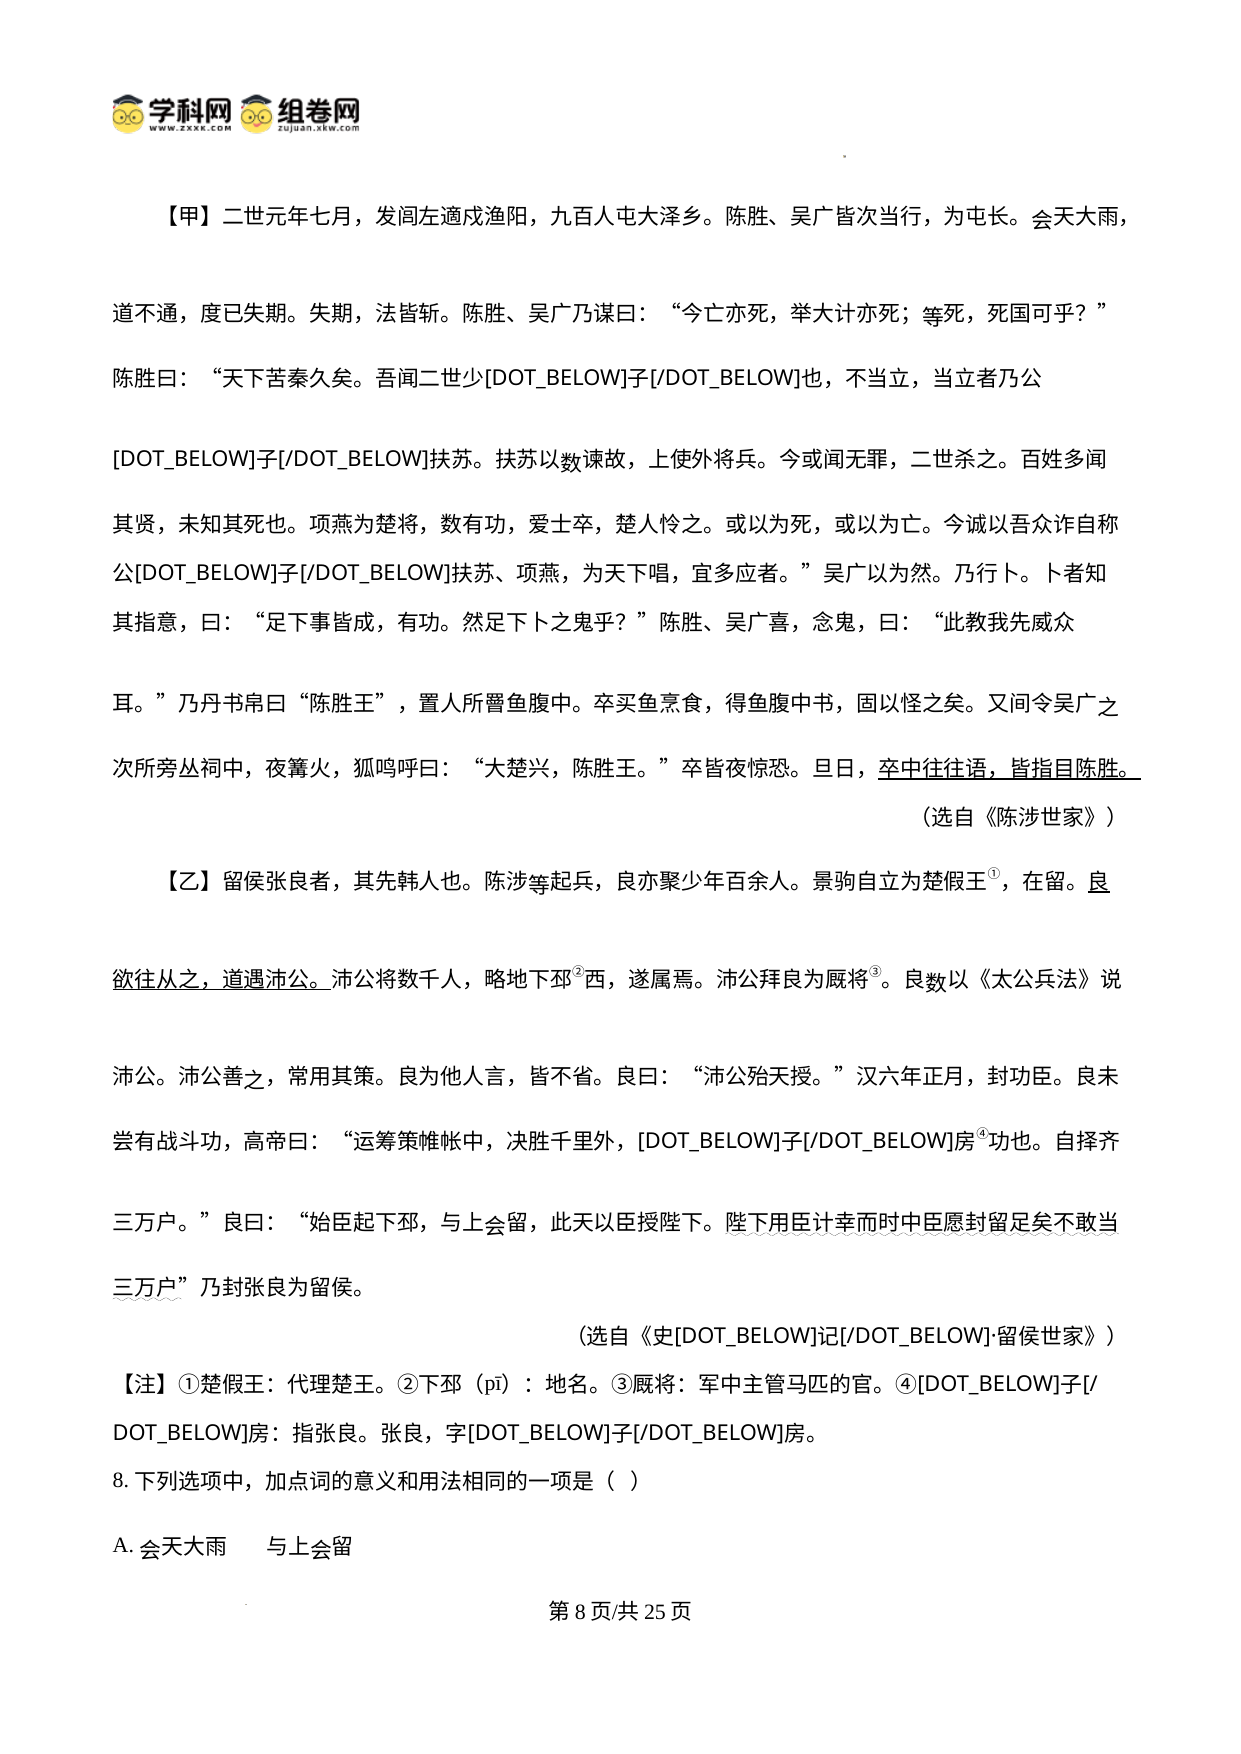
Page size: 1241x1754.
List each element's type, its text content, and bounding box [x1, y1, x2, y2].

text A. 会天大雨 与上会留 [112, 1512, 1128, 1577]
text 【注】①楚假王：代理楚王。②下邳（pī）：地名。③厩将：军中主管马匹的官。④[DOT_BELOW]子[/DOT_BELOW]房：指张良。张良，字[DOT_BELOW]子[/DOT_BELOW]房。 [112, 1367, 1128, 1448]
text 【甲】二世元年七月，发闾左適戍渔阳，九百人屯大泽乡。陈胜、吴广皆次当行，为屯长。会天大雨，道不通，度已失期。失期，法皆斩。陈胜、吴广乃谋曰：“今亡亦死，举大计亦死；等死，死国可乎？”陈胜曰：“天下苦秦久矣。吾闻二世少[DOT_BELOW]子[/DOT_BELOW]也，不当立，当立者乃公[DOT_BELOW]子[/DOT_BELOW]扶苏。扶苏以数谏故，上使外将兵。今或闻无罪，二世杀之。百姓多闻其贤，未知其死也。项燕为楚将，数有功，爱士卒，楚人怜之。或以为死，或以为亡。今诚以吾众诈自称公[DOT_BELOW]子[/DOT_BELOW]扶苏、项燕，为天下唱，宜多应者。”吴广以为然。乃行卜。卜者知其指意，曰：“足下事皆成，有功。然足下卜之鬼乎？”陈胜、吴广喜，念鬼，曰：“此教我先威众耳。”乃丹书帛曰“陈胜王”，置人所罾鱼腹中。卒买鱼烹食，得鱼腹中书，固以怪之矣。又间令吴广之次所旁丛祠中，夜篝火，狐鸣呼曰：“大楚兴，陈胜王。”卒皆夜惊恐。旦日，卒中往往语，皆指目陈胜。 [112, 182, 1128, 783]
text （选自《陈涉世家》） [112, 799, 1128, 832]
text 【乙】留侯张良者，其先韩人也。陈涉等起兵，良亦聚少年百余人。景驹自立为楚假王①，在留。良欲往从之，道遇沛公。沛公将数千人，略地下邳②西，遂属焉。沛公拜良为厩将③。良数以《太公兵法》说沛公。沛公善之，常用其策。良为他人言，皆不省。良曰：“沛公殆天授。”汉六年正月，封功臣。良未尝有战斗功，高帝曰：“运筹策帷帐中，决胜千里外，[DOT_BELOW]子[/DOT_BELOW]房④功也。自择齐三万户。”良曰：“始臣起下邳，与上会留，此天以臣授陛下。陛下用臣计幸而时中臣愿封留足矣不敢当三万户”乃封张良为留侯。 [112, 847, 1128, 1302]
text （选自《史[DOT_BELOW]记[/DOT_BELOW]·留侯世家》） [112, 1318, 1128, 1351]
picture [112, 90, 231, 138]
picture [240, 90, 360, 138]
text 8. 下列选项中，加点词的意义和用法相同的一项是（ ） [112, 1464, 1128, 1496]
